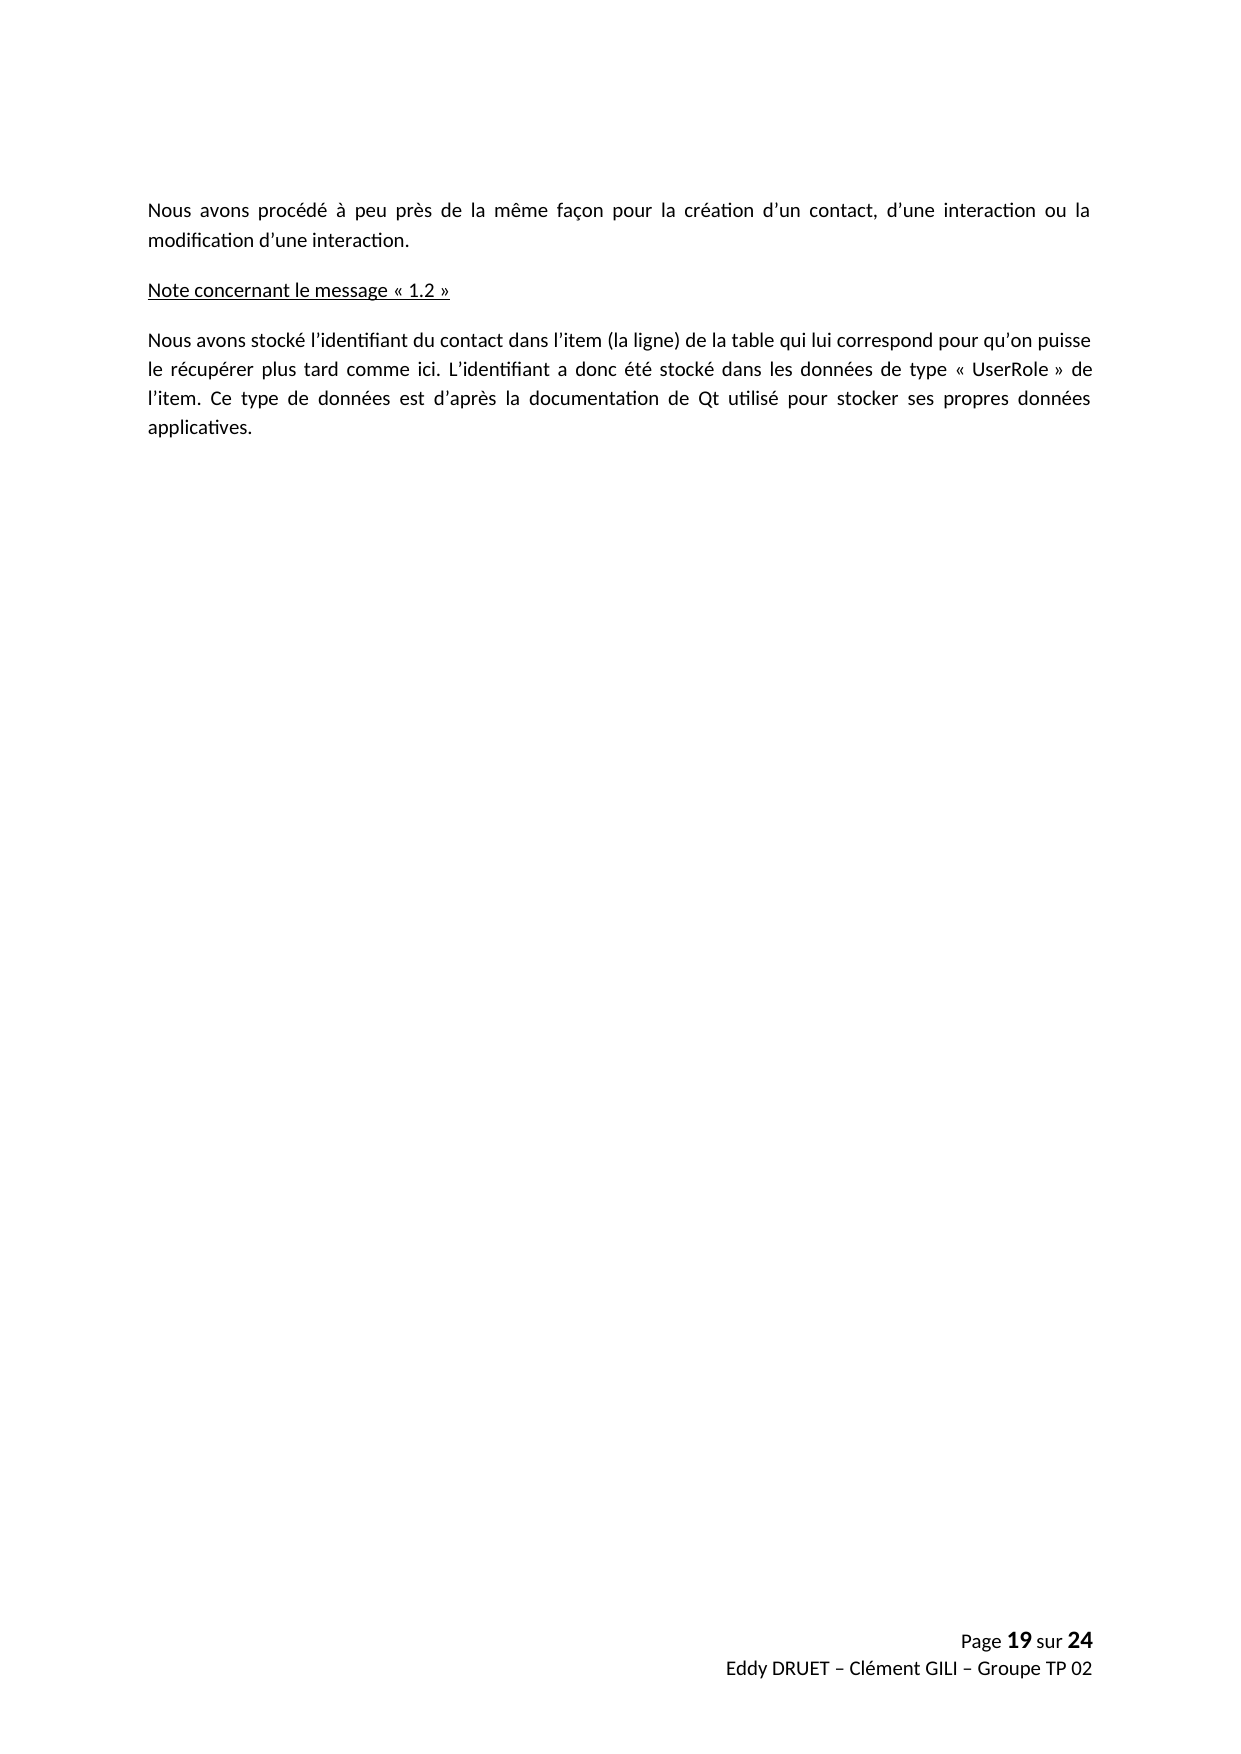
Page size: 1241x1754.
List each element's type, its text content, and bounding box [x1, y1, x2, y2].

text Nous avons procédé à peu près de la même façon pour la création d’un contact, d’une interaction ou la modification d’une interaction. [148, 198, 1093, 252]
text Nous avons stocké l’identifiant du contact dans l’item (la ligne) de la table qui lui correspond pour qu’on puisse le récupérer plus tard comme ici. L’identifiant a donc été stocké dans les données de type « UserRole » de l’item. Ce type de données est d’après la documentation de Qt utilisé pour stocker ses propres données applicatives. [148, 327, 1093, 440]
text Note concernant le message « 1.2 » [148, 277, 1093, 302]
